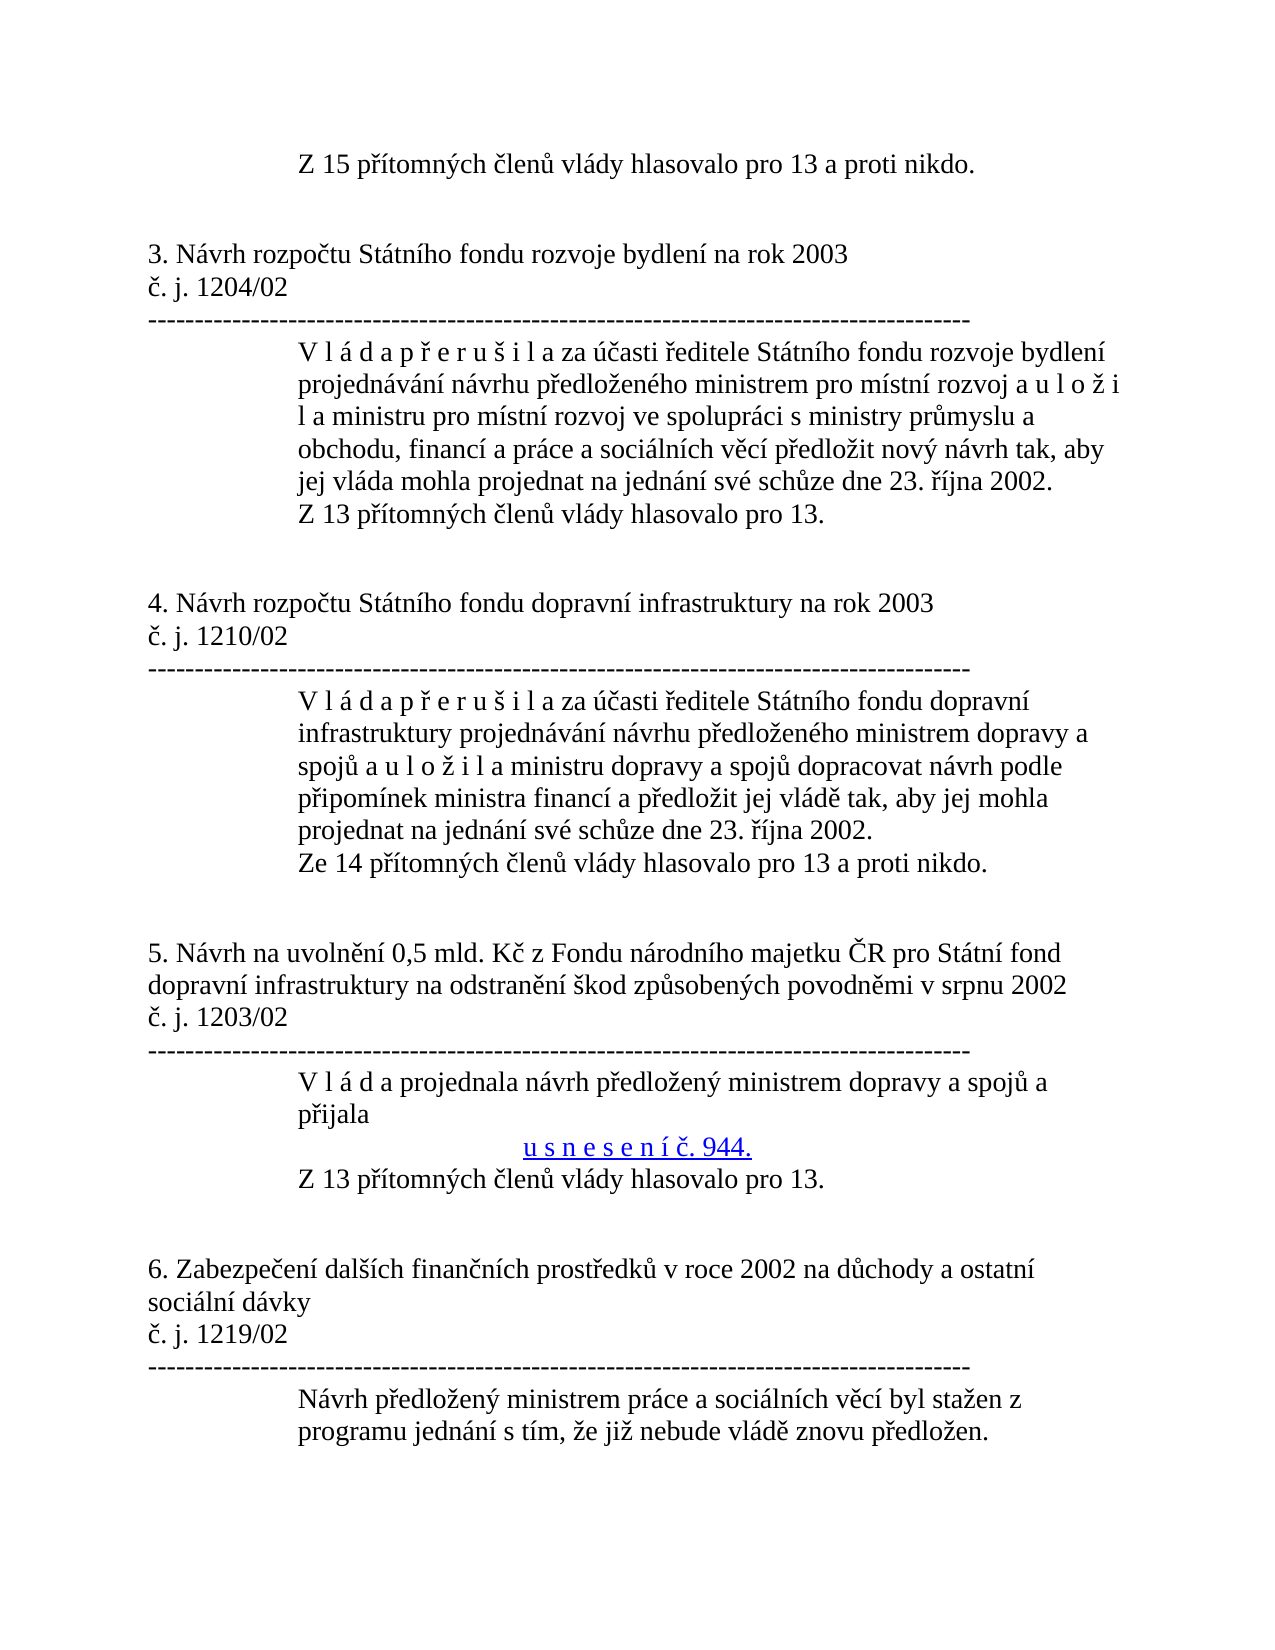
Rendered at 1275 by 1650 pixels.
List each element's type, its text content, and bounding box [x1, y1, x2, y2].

text u s n e s e n í č. 944. [148, 1130, 1127, 1162]
text 5. Návrh na uvolnění 0,5 mld. Kč z Fondu národního majetku ČR pro Státní fond dopravní infrastruktury na odstranění škod způsobených povodněmi v srpnu 2002 č. j. 1203/02 ---------------------------------------------------------------------------------------- [148, 878, 1127, 1065]
text Z 13 přítomných členů vlády hlasovalo pro 13. [298, 497, 1127, 529]
text Z 15 přítomných členů vlády hlasovalo pro 13 a proti nikdo. [298, 148, 1127, 180]
text Z 13 přítomných členů vlády hlasovalo pro 13. [298, 1162, 1127, 1195]
text Ze 14 přítomných členů vlády hlasovalo pro 13 a proti nikdo. [298, 846, 1127, 878]
text 4. Návrh rozpočtu Státního fondu dopravní infrastruktury na rok 2003 č. j. 1210/02 ---------------------------------------------------------------------------------------- [148, 529, 1127, 684]
text 6. Zabezpečení dalších finančních prostředků v roce 2002 na důchody a ostatní sociální dávky č. j. 1219/02 ---------------------------------------------------------------------------------------- [148, 1195, 1127, 1382]
text 3. Návrh rozpočtu Státního fondu rozvoje bydlení na rok 2003 č. j. 1204/02 ---------------------------------------------------------------------------------------- [148, 180, 1127, 335]
text Návrh předložený ministrem práce a sociálních věcí byl stažen z programu jednání s tím, že již nebude vládě znovu předložen. [298, 1382, 1127, 1447]
text V l á d a p ř e r u š i l a za účasti ředitele Státního fondu rozvoje bydlení projednávání návrhu předloženého ministrem pro místní rozvoj a u l o ž i l a ministru pro místní rozvoj ve spolupráci s ministry průmyslu a obchodu, financí a práce a sociálních věcí předložit nový návrh tak, aby jej vláda mohla projednat na jednání své schůze dne 23. října 2002. [298, 335, 1127, 497]
text V l á d a p ř e r u š i l a za účasti ředitele Státního fondu dopravní infrastruktury projednávání návrhu předloženého ministrem dopravy a spojů a u l o ž i l a ministru dopravy a spojů dopracovat návrh podle připomínek ministra financí a předložit jej vládě tak, aby jej mohla projednat na jednání své schůze dne 23. října 2002. [298, 684, 1127, 846]
text V l á d a projednala návrh předložený ministrem dopravy a spojů a přijala [298, 1065, 1127, 1130]
